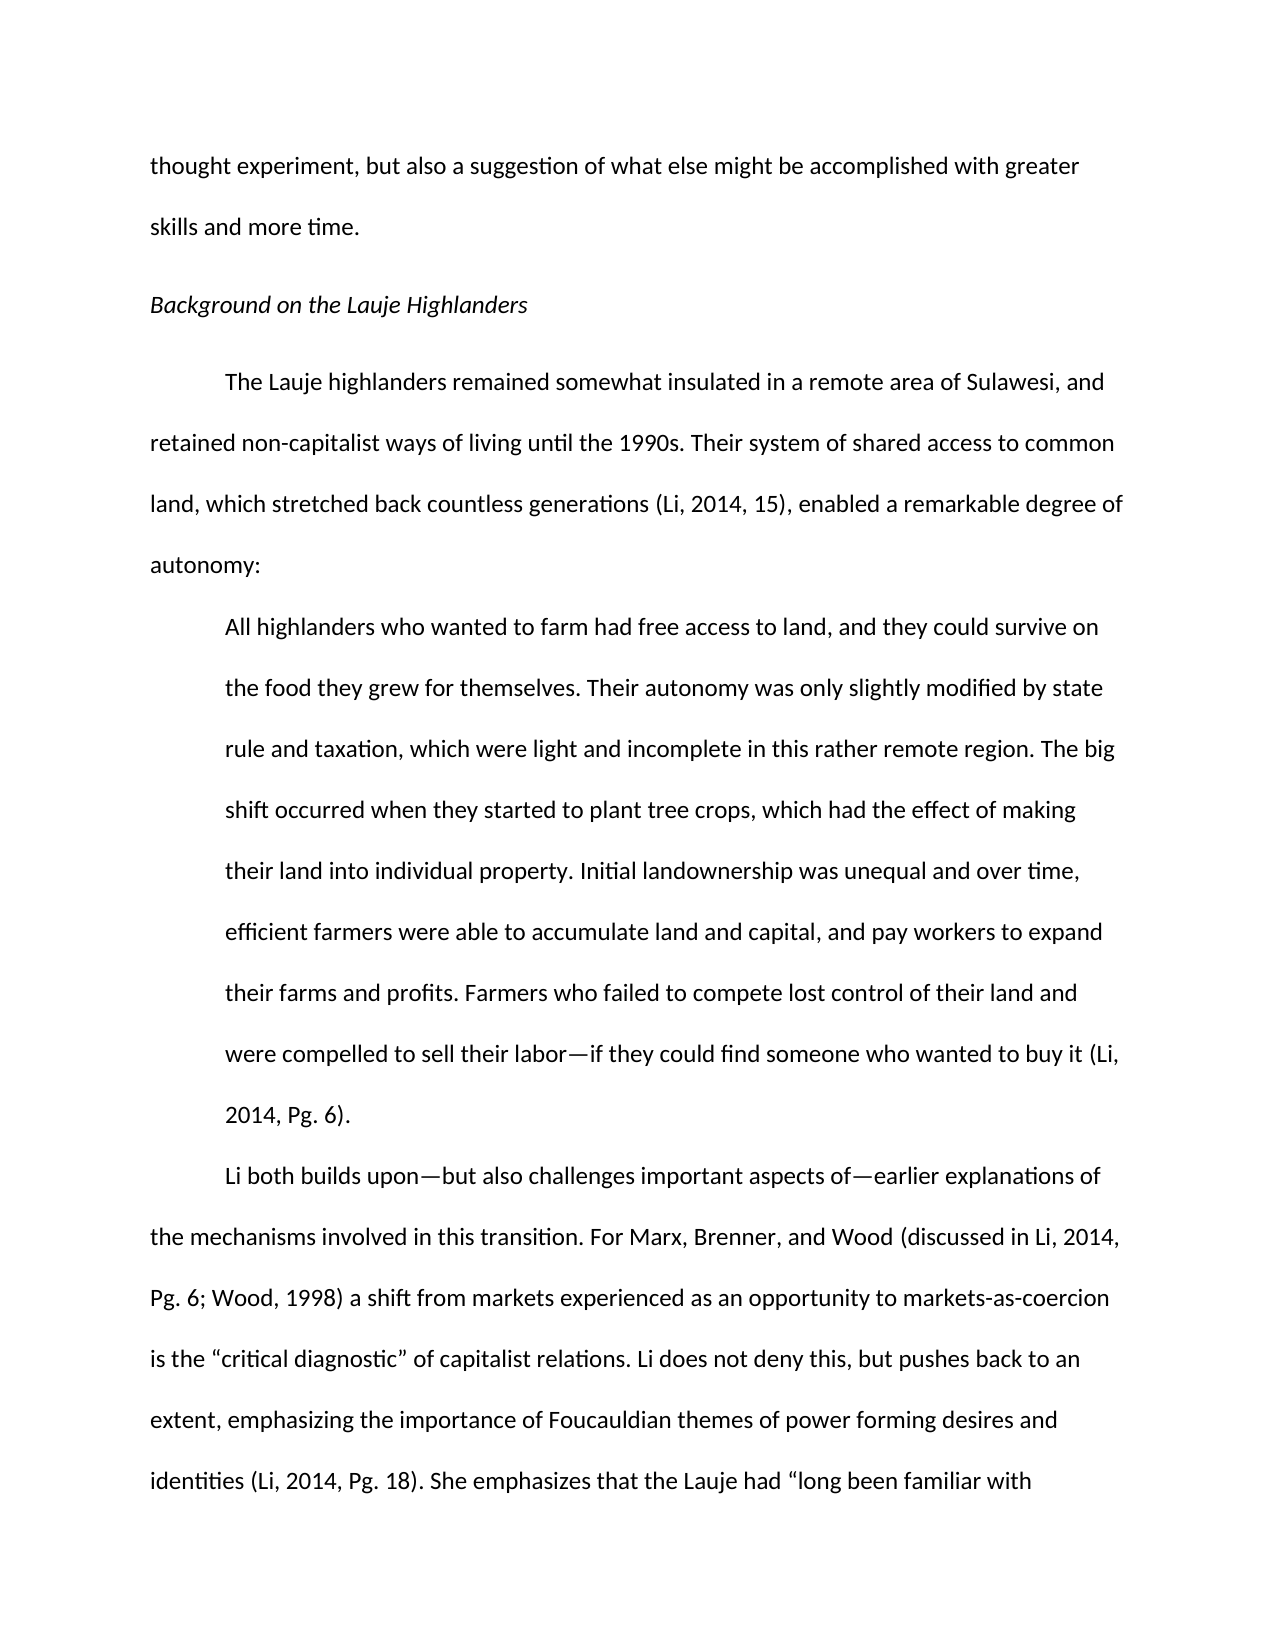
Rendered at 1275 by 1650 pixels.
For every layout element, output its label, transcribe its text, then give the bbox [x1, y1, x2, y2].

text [150, 150, 1125, 242]
text All highlanders who wanted to farm had free access to land, and they could survive on the food they grew for themselves. Their autonomy was only slightly modified by state rule and taxation, which were light and incomplete in this rather remote region. The big shift occurred when they started to plant tree crops, which had the effect of making their land into individual property. Initial landownership was unequal and over time, efficient farmers were able to accumulate land and capital, and pay workers to expand their farms and profits. Farmers who failed to compete lost control of their land and were compelled to sell their labor—if they could find someone who wanted to buy it (Li, 2014, Pg. 6). [225, 611, 1125, 1129]
text The Lauje highlanders remained somewhat insulated in a remote area of Sulawesi, and retained non-capitalist ways of living until the 1990s. Their system of shared access to common land, which stretched back countless generations (Li, 2014, 15), enabled a remarkable degree of autonomy: [150, 366, 1125, 580]
text Background on the Lauje Highlanders [150, 289, 1125, 319]
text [150, 1160, 1125, 1496]
